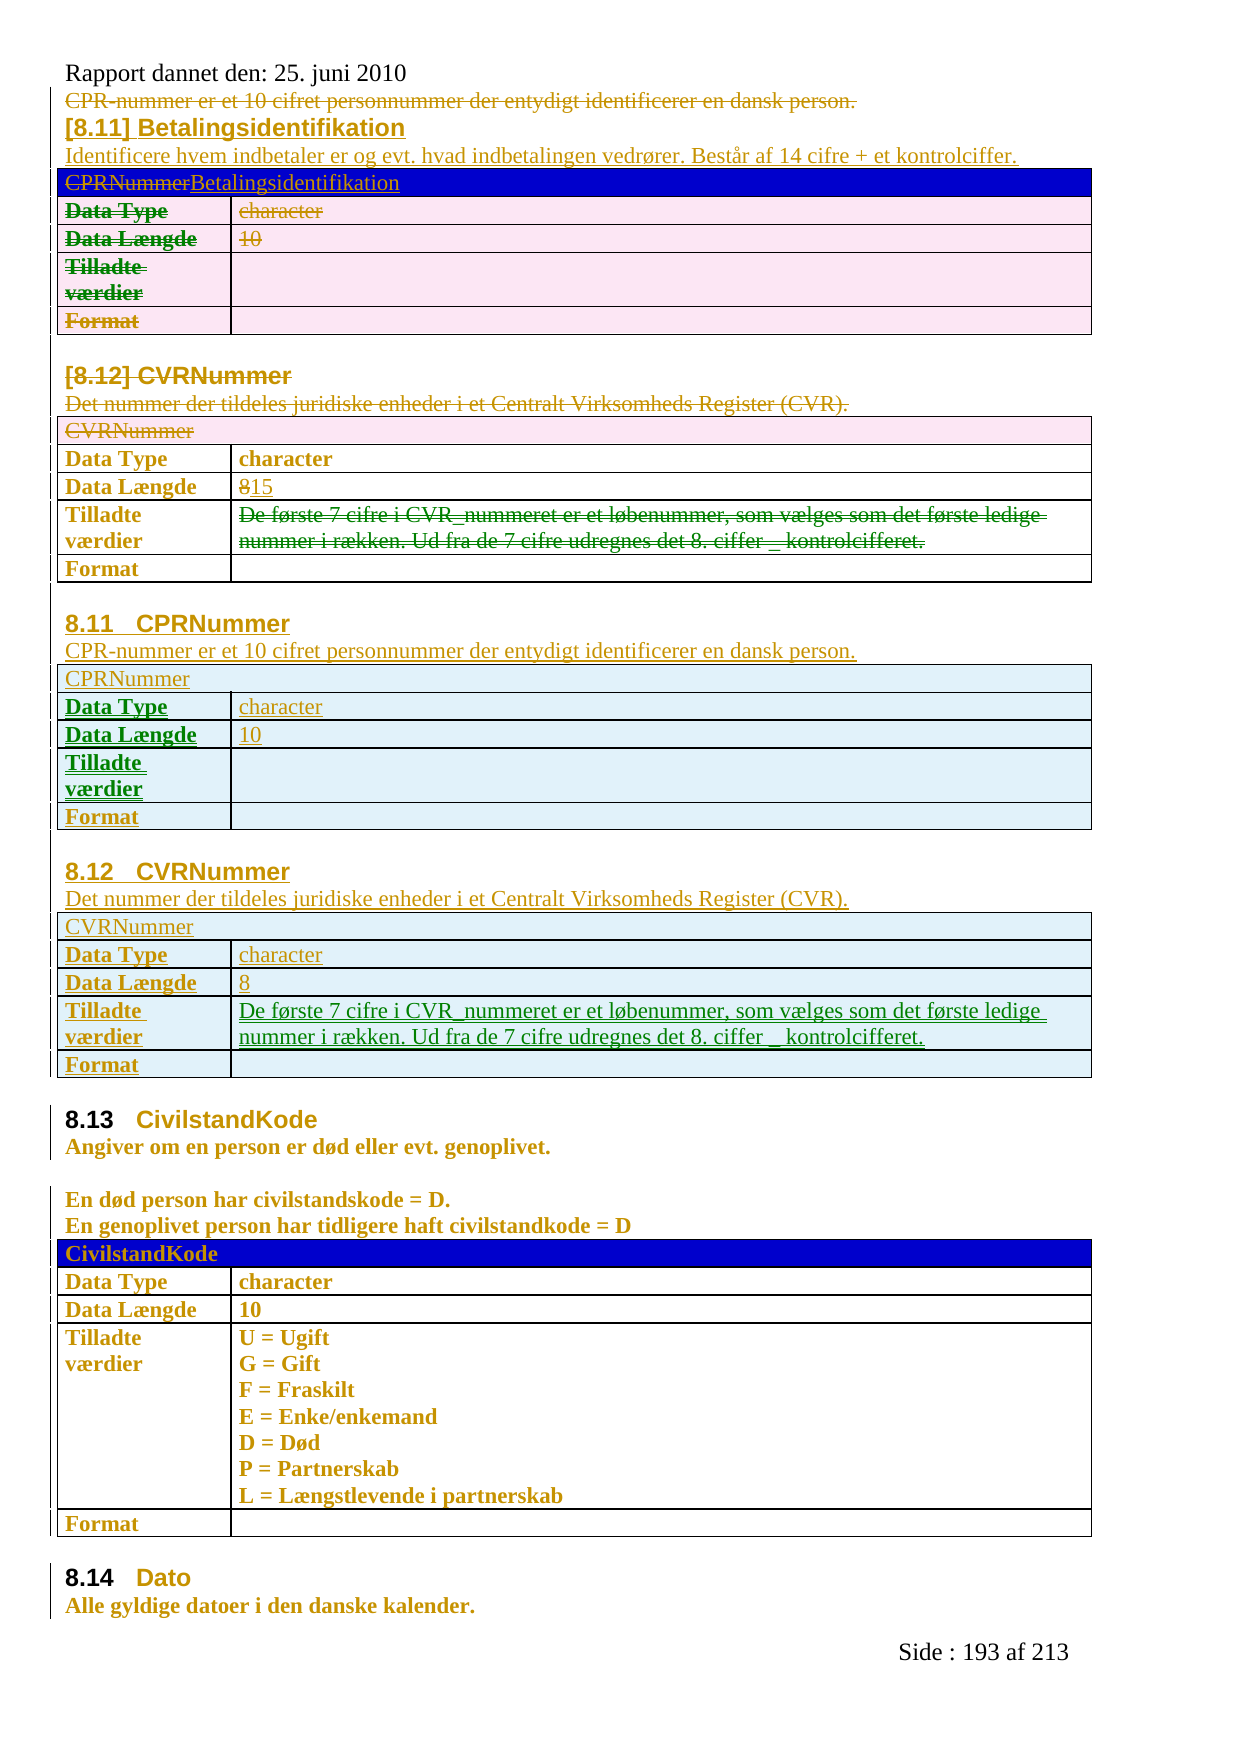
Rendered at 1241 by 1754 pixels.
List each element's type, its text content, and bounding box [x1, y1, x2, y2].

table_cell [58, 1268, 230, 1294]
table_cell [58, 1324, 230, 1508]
text Alle gyldige datoer i den danske kalender. [65, 1592, 1181, 1618]
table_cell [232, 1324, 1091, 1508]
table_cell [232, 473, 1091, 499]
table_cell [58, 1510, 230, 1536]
text En genoplivet person har tidligere haft civilstandkode = D [65, 1212, 1181, 1239]
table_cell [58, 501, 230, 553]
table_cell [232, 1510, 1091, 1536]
text En død person har civilstandskode = D. [65, 1186, 1181, 1212]
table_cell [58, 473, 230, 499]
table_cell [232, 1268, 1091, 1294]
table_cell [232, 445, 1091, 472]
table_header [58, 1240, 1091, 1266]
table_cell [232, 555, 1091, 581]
subtitle Dato [65, 1563, 1181, 1592]
subtitle CivilstandKode [65, 1105, 1181, 1133]
text Angiver om en person er død eller evt. genoplivet. [65, 1133, 1181, 1160]
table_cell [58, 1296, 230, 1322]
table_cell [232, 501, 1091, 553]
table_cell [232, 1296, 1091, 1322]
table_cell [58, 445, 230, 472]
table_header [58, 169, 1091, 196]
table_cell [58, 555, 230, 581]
